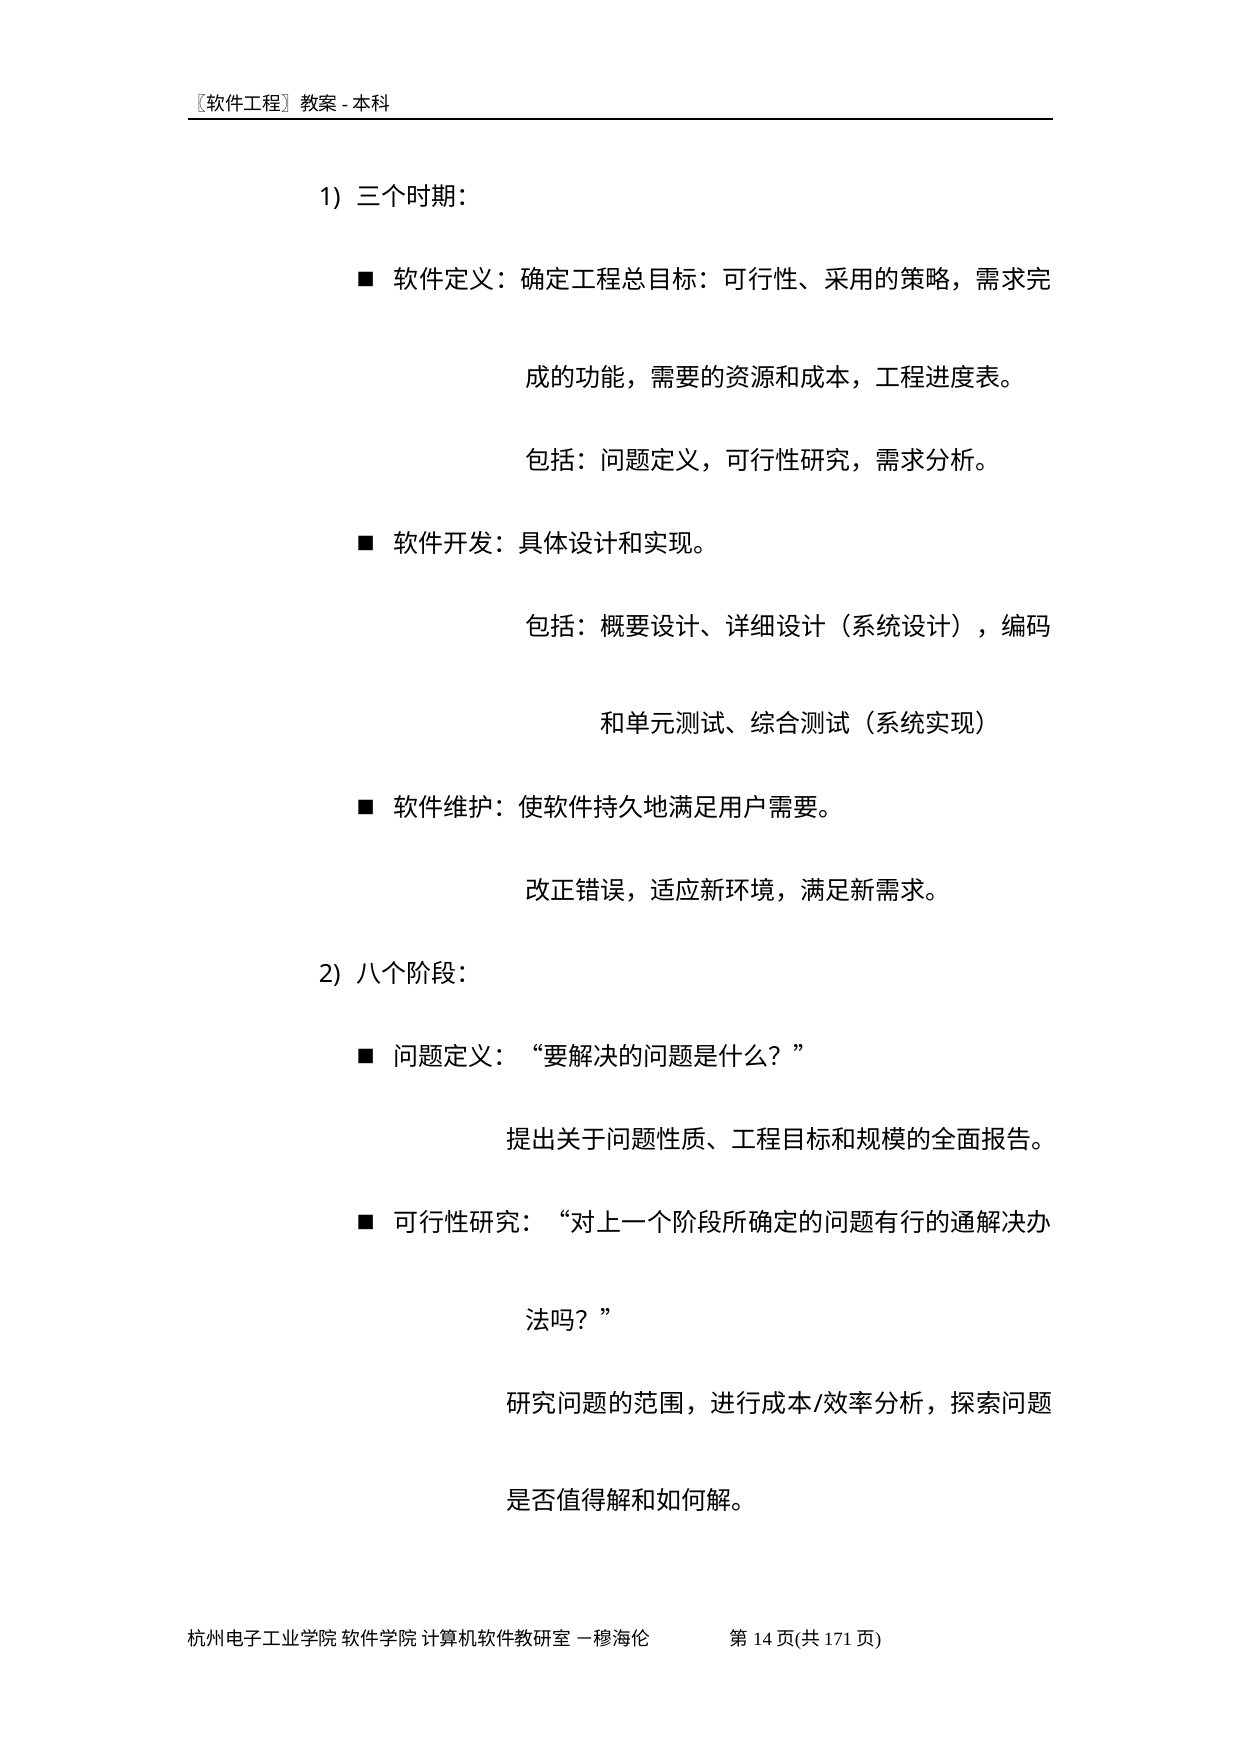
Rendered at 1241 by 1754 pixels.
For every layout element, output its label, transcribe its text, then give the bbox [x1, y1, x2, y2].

list 软件定义：确定工程总目标：可行性、采用的策略，需求完成的功能，需要的资源和成本，工程进度表。 [356, 245, 1053, 408]
list 八个阶段： [319, 939, 1053, 1004]
list 三个时期： [319, 162, 1053, 227]
list 软件维护：使软件持久地满足用户需要。 [356, 773, 1053, 838]
list 软件开发：具体设计和实现。 [356, 509, 1053, 574]
text 研究问题的范围，进行成本/效率分析，探索问题是否值得解和如何解。 [506, 1369, 1053, 1531]
list 问题定义：“要解决的问题是什么？” [356, 1022, 1053, 1087]
list 可行性研究：“对上一个阶段所确定的问题有行的通解决办法吗？” [356, 1188, 1053, 1351]
text 改正错误，适应新环境，满足新需求。 [525, 856, 1053, 921]
text 包括：问题定义，可行性研究，需求分析。 [525, 426, 1053, 491]
text 包括：概要设计、详细设计（系统设计），编码和单元测试、综合测试（系统实现） [525, 592, 1053, 754]
text 提出关于问题性质、工程目标和规模的全面报告。 [506, 1105, 1053, 1170]
